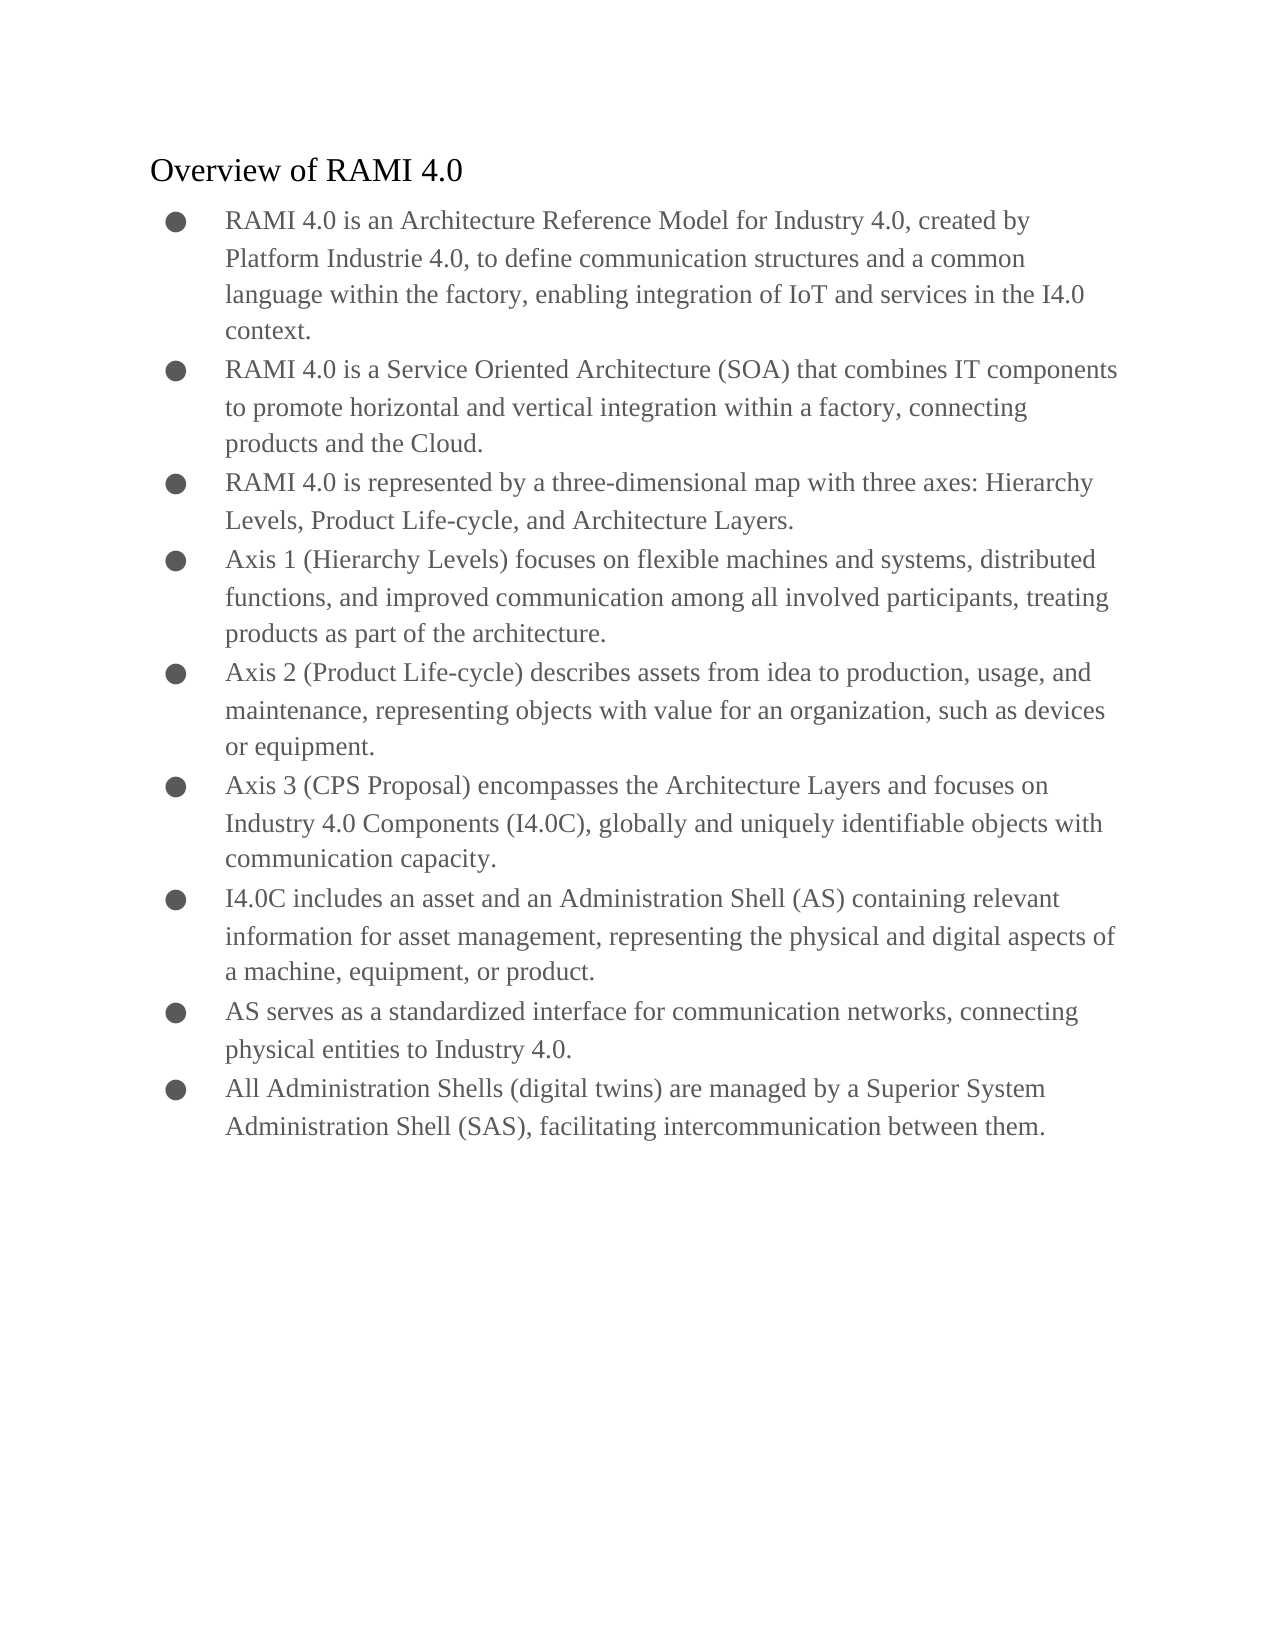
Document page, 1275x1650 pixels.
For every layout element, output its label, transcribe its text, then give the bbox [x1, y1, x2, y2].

subtitle Overview of RAMI 4.0 [150, 150, 1125, 188]
list RAMI 4.0 is represented by a three-dimensional map with three axes: Hierarchy Levels, Product Life-cycle, and Architecture Layers. [187, 462, 1125, 535]
list All Administration Shells (digital twins) are managed by a Superior System Administration Shell (SAS), facilitating intercommunication between them. [187, 1068, 1125, 1141]
list I4.0C includes an asset and an Administration Shell (AS) containing relevant information for asset management, representing the physical and digital aspects of a machine, equipment, or product. [187, 878, 1125, 987]
list RAMI 4.0 is an Architecture Reference Model for Industry 4.0, created by Platform Industrie 4.0, to define communication structures and a common language within the factory, enabling integration of IoT and services in the I4.0 context. [187, 201, 1125, 345]
list AS serves as a standardized interface for communication networks, connecting physical entities to Industry 4.0. [187, 991, 1125, 1064]
list Axis 3 (CPS Proposal) encompasses the Architecture Layers and focuses on Industry 4.0 Components (I4.0C), globally and uniquely identifiable objects with communication capacity. [187, 765, 1125, 874]
list Axis 1 (Hierarchy Levels) focuses on flexible machines and systems, distributed functions, and improved communication among all involved participants, treating products as part of the architecture. [187, 539, 1125, 648]
list Axis 2 (Product Life-cycle) describes assets from idea to production, usage, and maintenance, representing objects with value for an organization, such as devices or equipment. [187, 652, 1125, 761]
list RAMI 4.0 is a Service Oriented Architecture (SOA) that combines IT components to promote horizontal and vertical integration within a factory, connecting products and the Cloud. [187, 349, 1125, 458]
